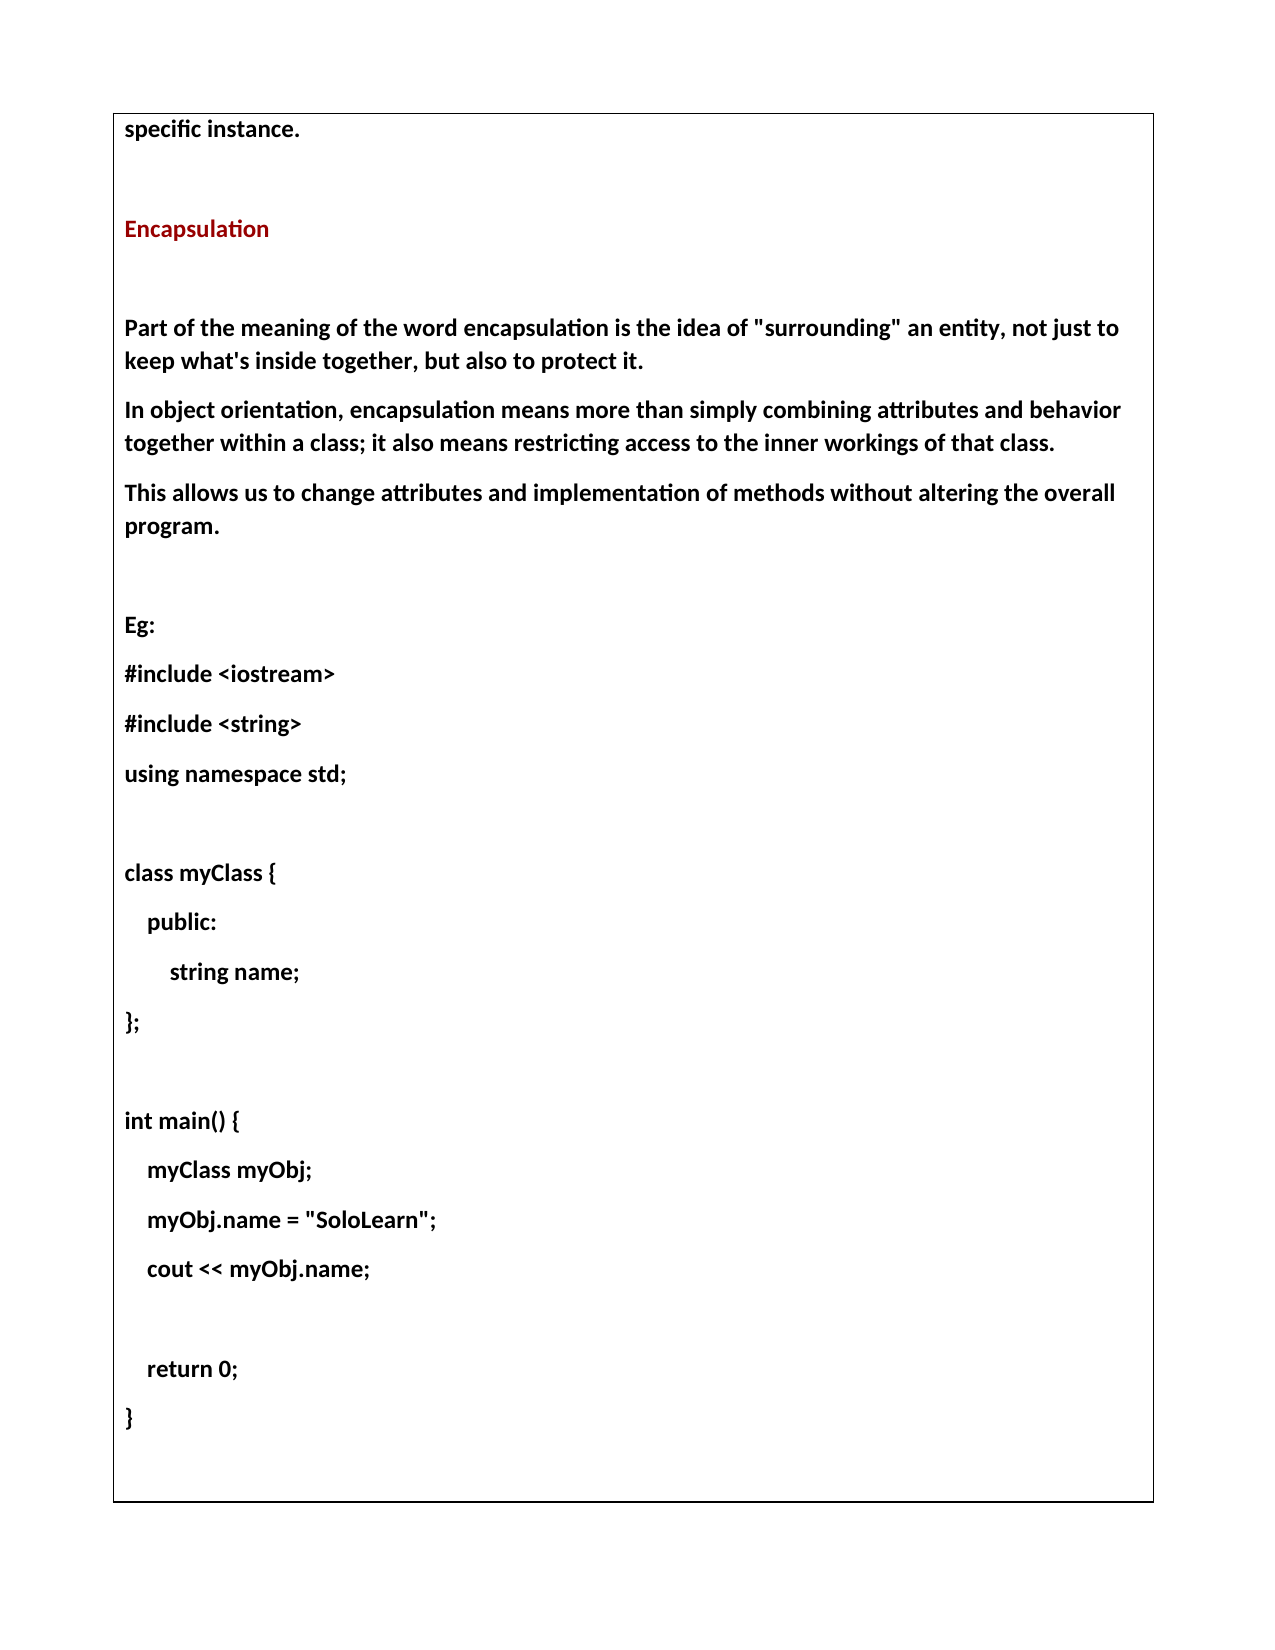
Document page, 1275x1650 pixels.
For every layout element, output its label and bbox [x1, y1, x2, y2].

table_cell [114, 114, 1153, 1501]
